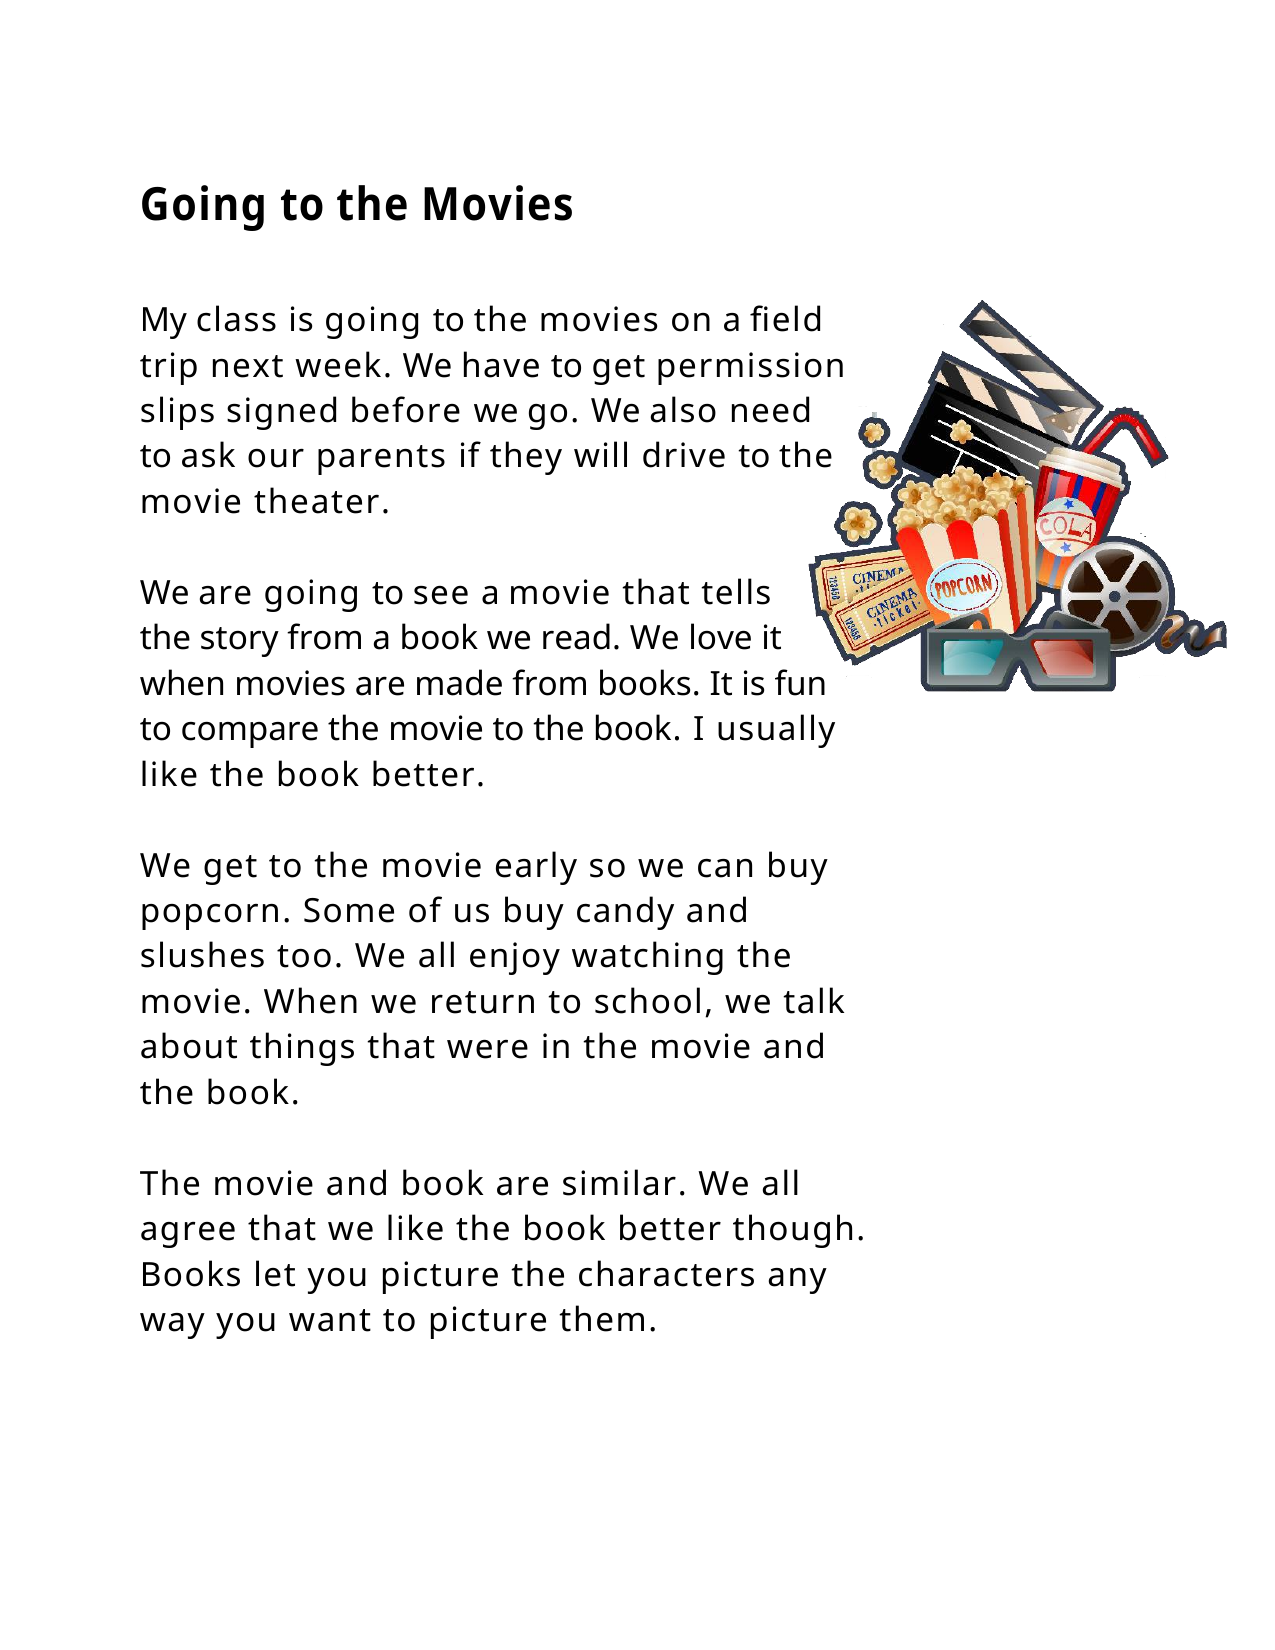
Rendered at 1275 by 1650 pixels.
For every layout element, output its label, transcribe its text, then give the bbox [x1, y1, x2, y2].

title My class is going to the movies on a field trip next week. We have to get permission slips signed before we go. We also need to ask our parents if they will drive to the movie theater. [139, 296, 879, 523]
title Going to the Movies [139, 171, 879, 233]
title The movie and book are similar. We all agree that we like the book better though. Books let you picture the characters any way you want to picture them. [139, 1159, 879, 1341]
title We are going to see a movie that tells the story from a book we read. We love it when movies are made from books. It is fun to compare the movie to the book. I usually like the book better. [139, 569, 879, 796]
title We get to the movie early so we can buy popcorn. Some of us buy candy and slushes too. We all enjoy watching the movie. When we return to school, we talk about things that were in the movie and the book. [139, 841, 879, 1114]
picture [808, 300, 1227, 691]
